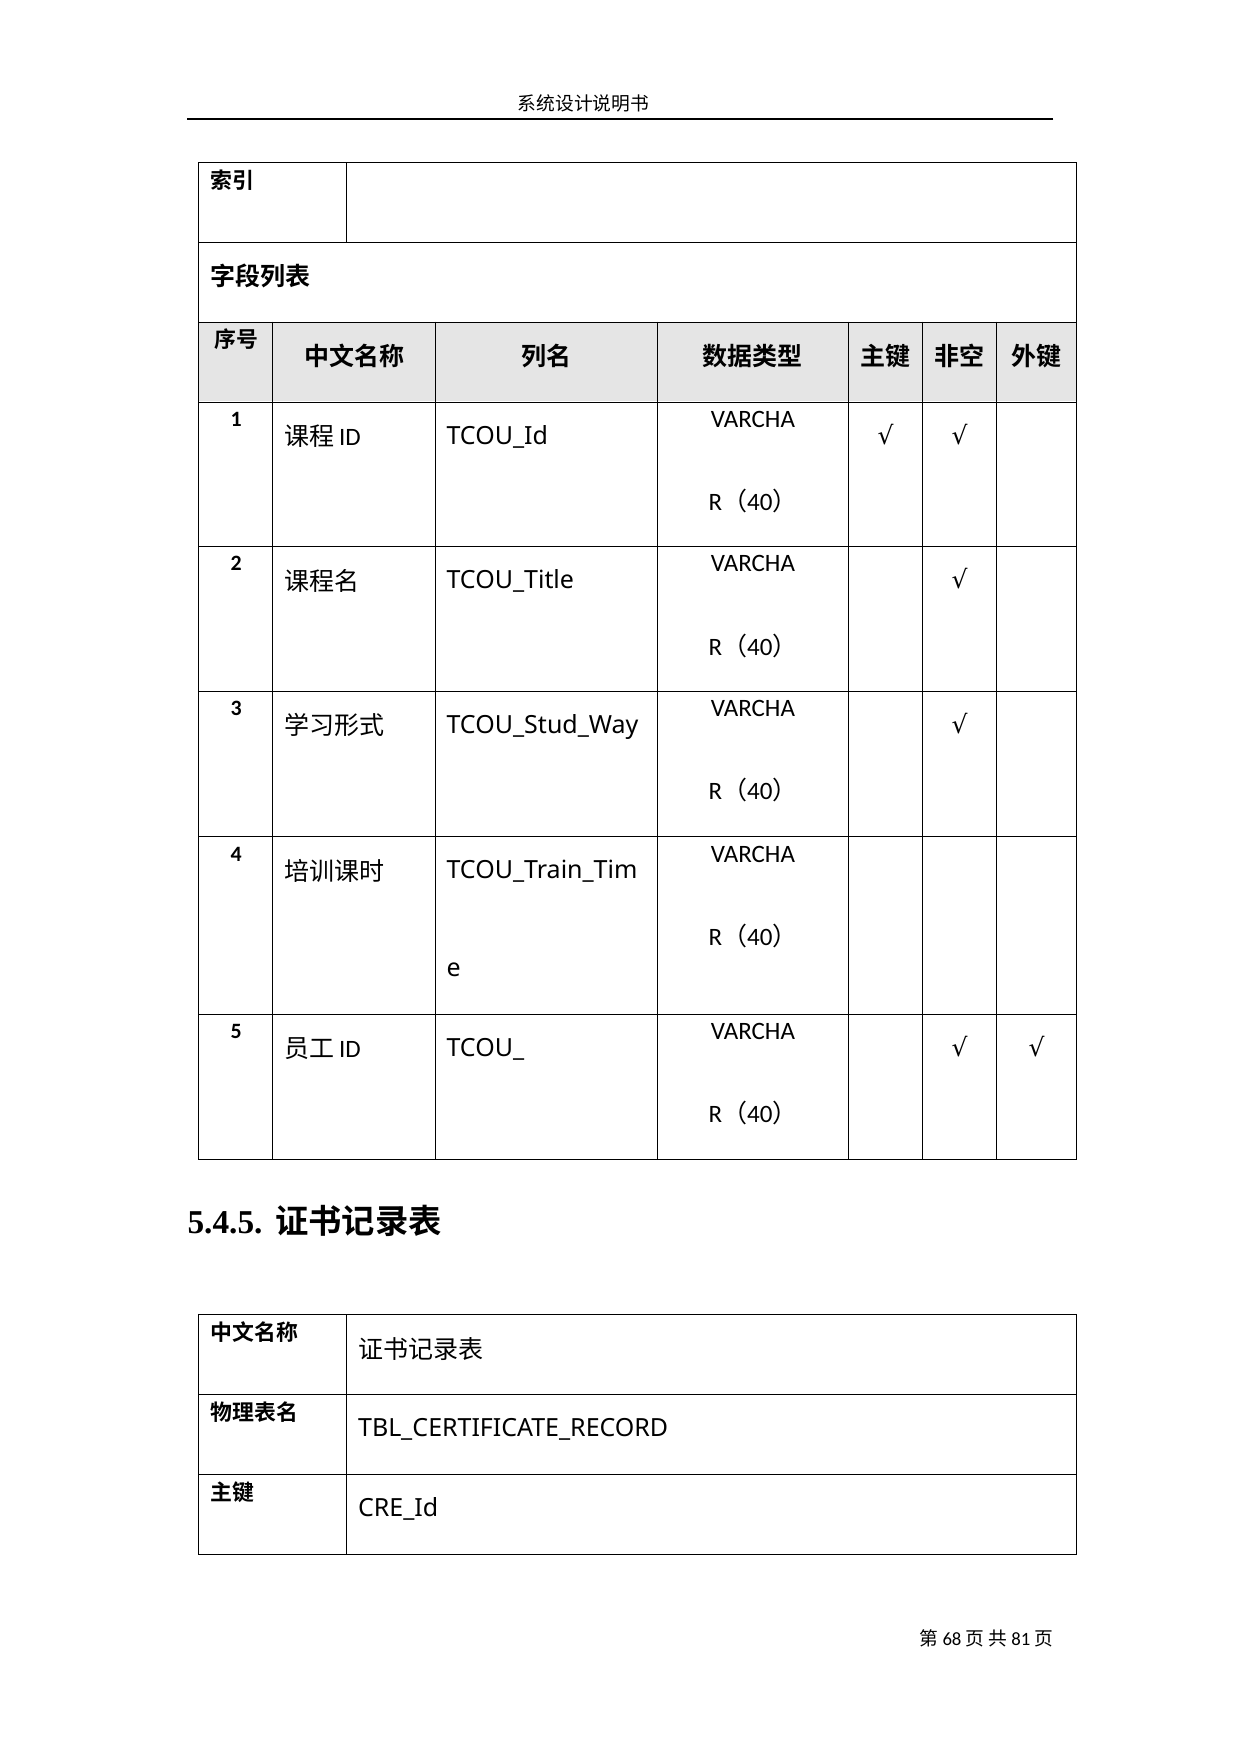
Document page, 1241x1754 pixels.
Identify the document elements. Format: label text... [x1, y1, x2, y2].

table_cell 学习形式 [273, 692, 435, 836]
table_cell 外键 [997, 323, 1076, 401]
table_header 证书记录表 [347, 1315, 1076, 1394]
table_cell [997, 692, 1076, 836]
table_cell TCOU_ [436, 1015, 657, 1159]
table_cell √ [923, 547, 996, 691]
table_cell 3 [199, 692, 272, 836]
table_cell 2 [199, 547, 272, 691]
table_cell 中文名称 [273, 323, 435, 401]
table_cell VARCHAR（40） [658, 837, 848, 1013]
table_cell TCOU_Train_Time [436, 837, 657, 1013]
table_cell VARCHAR（40） [658, 692, 848, 836]
table_cell 课程名 [273, 547, 435, 691]
table_cell [347, 163, 1076, 242]
table_cell 列名 [436, 323, 657, 401]
table_cell VARCHAR（40） [658, 547, 848, 691]
table_cell [997, 837, 1076, 1013]
table_cell [849, 837, 922, 1013]
table_header 中文名称 [199, 1315, 346, 1394]
table_cell TCOU_Id [436, 403, 657, 546]
table_cell [997, 403, 1076, 546]
table_cell 课程ID [273, 403, 435, 546]
table_cell [849, 1015, 922, 1159]
table_cell [849, 547, 922, 691]
table_cell 培训课时 [273, 837, 435, 1013]
table_cell 员工ID [273, 1015, 435, 1159]
table_cell 主键 [849, 323, 922, 401]
table_cell 非空 [923, 323, 996, 401]
table_cell 物理表名 [199, 1395, 346, 1474]
table_cell √ [923, 1015, 996, 1159]
table_cell 5 [199, 1015, 272, 1159]
table_cell √ [923, 403, 996, 546]
table_cell [923, 837, 996, 1013]
table_cell VARCHAR（40） [658, 403, 848, 546]
table_cell VARCHAR（40） [658, 1015, 848, 1159]
table_cell 4 [199, 837, 272, 1013]
table_cell √ [923, 692, 996, 836]
subtitle 证书记录表 [187, 1186, 1053, 1251]
table_cell 字段列表 [199, 243, 1076, 322]
table_cell 主键 [199, 1475, 346, 1553]
table_cell 序号 [199, 323, 272, 401]
table_cell [997, 547, 1076, 691]
table_cell CRE_Id [347, 1475, 1076, 1553]
table_cell √ [997, 1015, 1076, 1159]
table_cell TCOU_Title [436, 547, 657, 691]
table_cell TBL_CERTIFICATE_RECORD [347, 1395, 1076, 1474]
table_cell [849, 692, 922, 836]
table_cell 数据类型 [658, 323, 848, 401]
table_cell √ [849, 403, 922, 546]
table_cell 1 [199, 403, 272, 546]
table_cell TCOU_Stud_Way [436, 692, 657, 836]
table_cell 索引 [199, 163, 346, 242]
